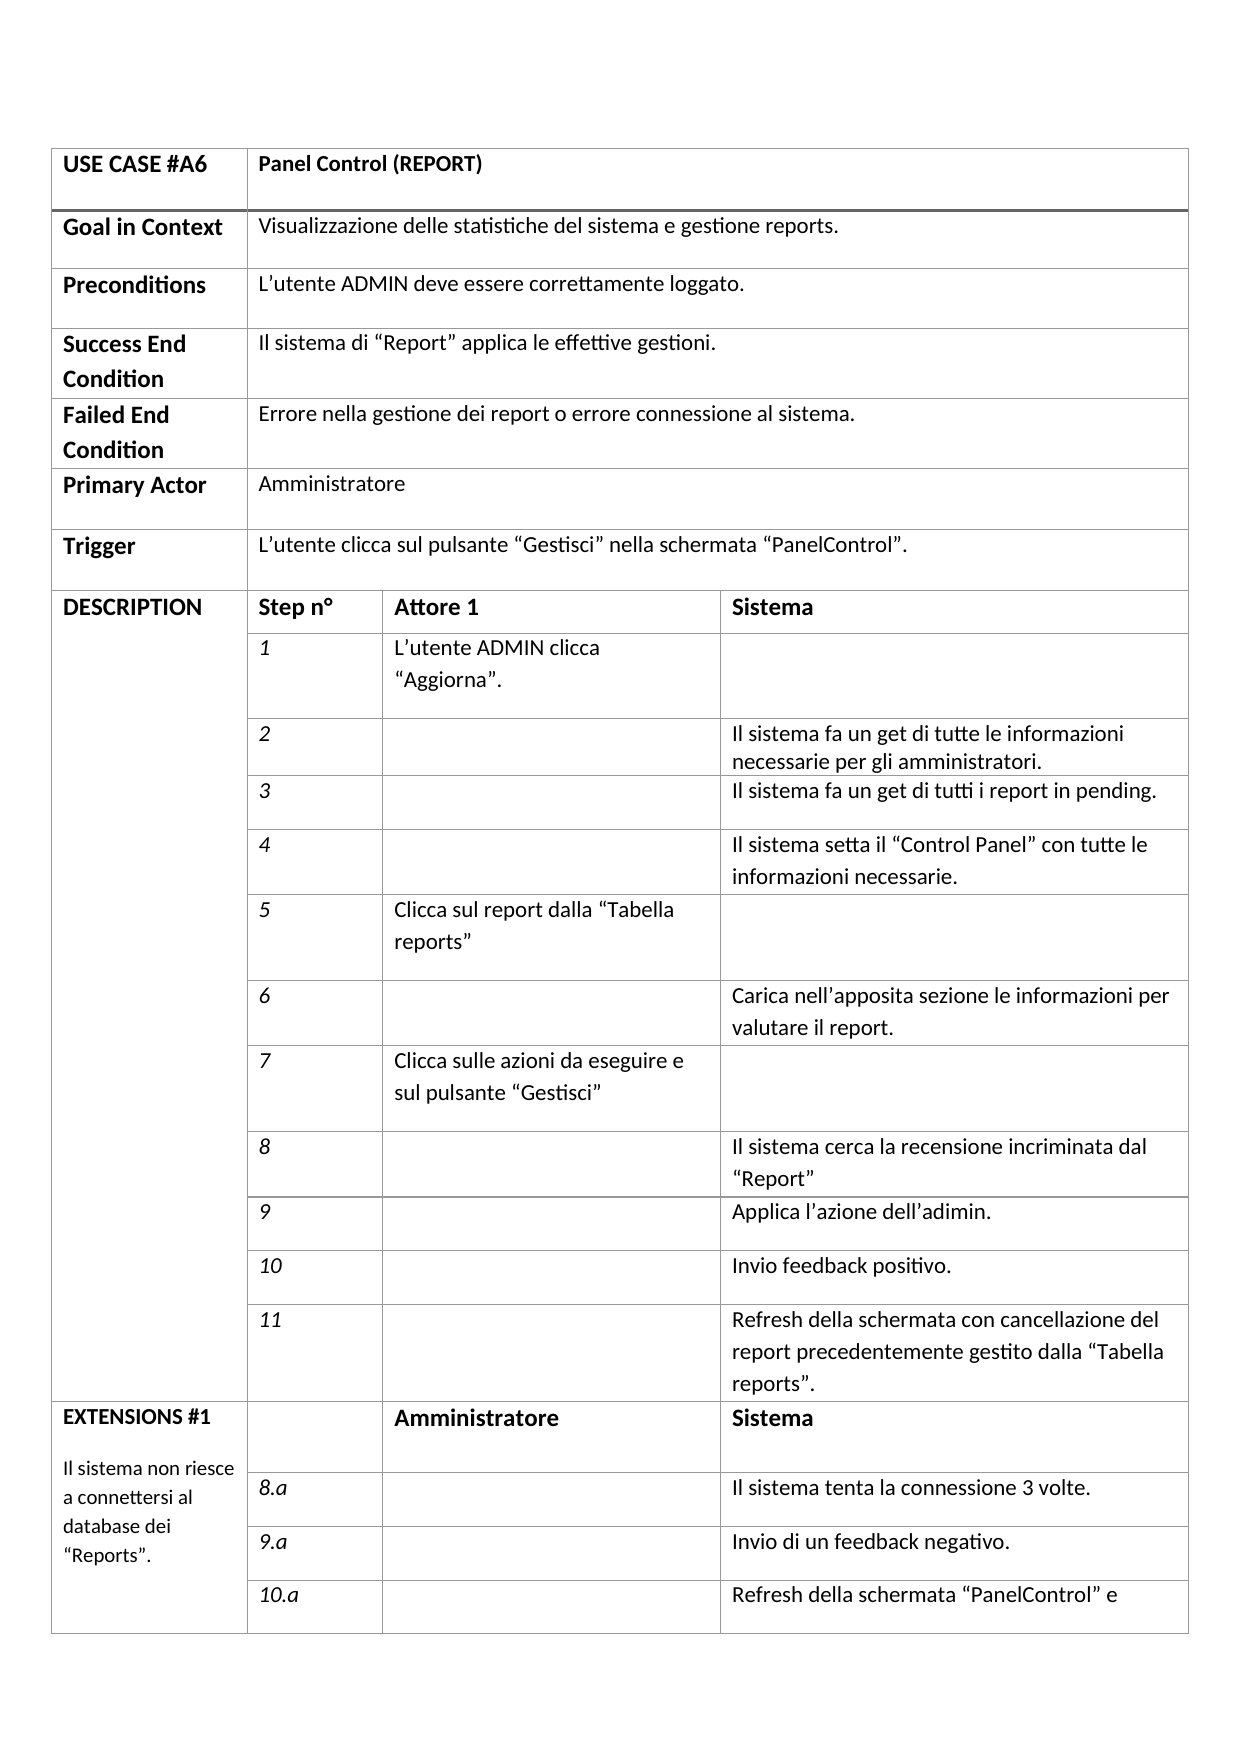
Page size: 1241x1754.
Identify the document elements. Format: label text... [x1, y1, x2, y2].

table_cell [383, 1251, 720, 1304]
table_cell Sistema [721, 591, 1188, 632]
table_cell [383, 1305, 720, 1401]
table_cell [721, 1581, 1188, 1633]
table_cell [383, 1132, 720, 1196]
table_cell [383, 776, 720, 829]
table_cell 9.a [248, 1527, 382, 1579]
table_cell Attore 1 [383, 591, 720, 632]
table_cell L’utente ADMIN clicca “Aggiorna”. [383, 634, 720, 718]
table_cell Il sistema fa un get di tutti i report in pending. [721, 776, 1188, 829]
table_cell 5 [248, 895, 382, 980]
table_cell Applica l’azione dell’adimin. [721, 1198, 1188, 1250]
table_header USE CASE #A6 [52, 149, 247, 208]
table_cell Carica nell’apposita sezione le informazioni per valutare il report. [721, 981, 1188, 1045]
table_cell Trigger [52, 530, 247, 590]
table_cell [383, 981, 720, 1045]
table_cell [721, 634, 1188, 718]
table_cell Clicca sulle azioni da eseguire e sul pulsante “Gestisci” [383, 1046, 720, 1131]
table_cell 3 [248, 776, 382, 829]
table_cell [383, 1581, 720, 1633]
table_cell Errore nella gestione dei report o errore connessione al sistema. [248, 399, 1188, 468]
table_cell Il sistema di “Report” applica le effettive gestioni. [248, 329, 1188, 398]
table_cell 6 [248, 981, 382, 1045]
table_cell [383, 1473, 720, 1526]
table_cell Clicca sul report dalla “Tabella reports” [383, 895, 720, 980]
table_header Panel Control (REPORT) [248, 149, 1188, 208]
table_cell [721, 895, 1188, 980]
table_cell Preconditions [52, 269, 247, 327]
table_cell 1 [248, 634, 382, 718]
table_cell 2 [248, 719, 382, 775]
table_cell Invio di un feedback negativo. [721, 1527, 1188, 1579]
table_cell Sistema [721, 1402, 1188, 1472]
table_cell 10.a [248, 1581, 382, 1633]
table_cell DESCRIPTION [52, 591, 247, 1401]
table_cell L’utente clicca sul pulsante “Gestisci” nella schermata “PanelControl”. [248, 530, 1188, 590]
table_cell 11 [248, 1305, 382, 1401]
table_cell Visualizzazione delle statistiche del sistema e gestione reports. [248, 212, 1188, 268]
table_cell Success End Condition [52, 329, 247, 398]
table_cell Goal in Context [52, 212, 247, 268]
table_cell EXTENSIONS #1 Il sistema non riesce a connettersi al database dei “Reports”. [52, 1402, 247, 1633]
table_cell Il sistema cerca la recensione incriminata dal “Report” [721, 1132, 1188, 1196]
table_cell Failed End Condition [52, 399, 247, 468]
table_cell Step n° [248, 591, 382, 632]
table_cell [383, 1198, 720, 1250]
table_cell [383, 1527, 720, 1579]
table_cell Invio feedback positivo. [721, 1251, 1188, 1304]
table_cell 7 [248, 1046, 382, 1131]
table_cell L’utente ADMIN deve essere correttamente loggato. [248, 269, 1188, 327]
table_cell [383, 719, 720, 775]
table_cell [721, 1046, 1188, 1131]
table_cell [383, 830, 720, 894]
table_cell Primary Actor [52, 469, 247, 529]
table_cell Il sistema fa un get di tutte le informazioni necessarie per gli amministratori. [721, 719, 1188, 775]
table_cell 10 [248, 1251, 382, 1304]
table_cell 8 [248, 1132, 382, 1196]
table_cell 8.a [248, 1473, 382, 1526]
table_cell Amministratore [248, 469, 1188, 529]
table_cell [248, 1402, 382, 1472]
table_cell Refresh della schermata con cancellazione del report precedentemente gestito dalla “Tabella reports”. [721, 1305, 1188, 1401]
table_cell 9 [248, 1198, 382, 1250]
table_cell 4 [248, 830, 382, 894]
table_cell Il sistema setta il “Control Panel” con tutte le informazioni necessarie. [721, 830, 1188, 894]
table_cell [721, 1473, 1188, 1526]
table_cell Amministratore [383, 1402, 720, 1472]
